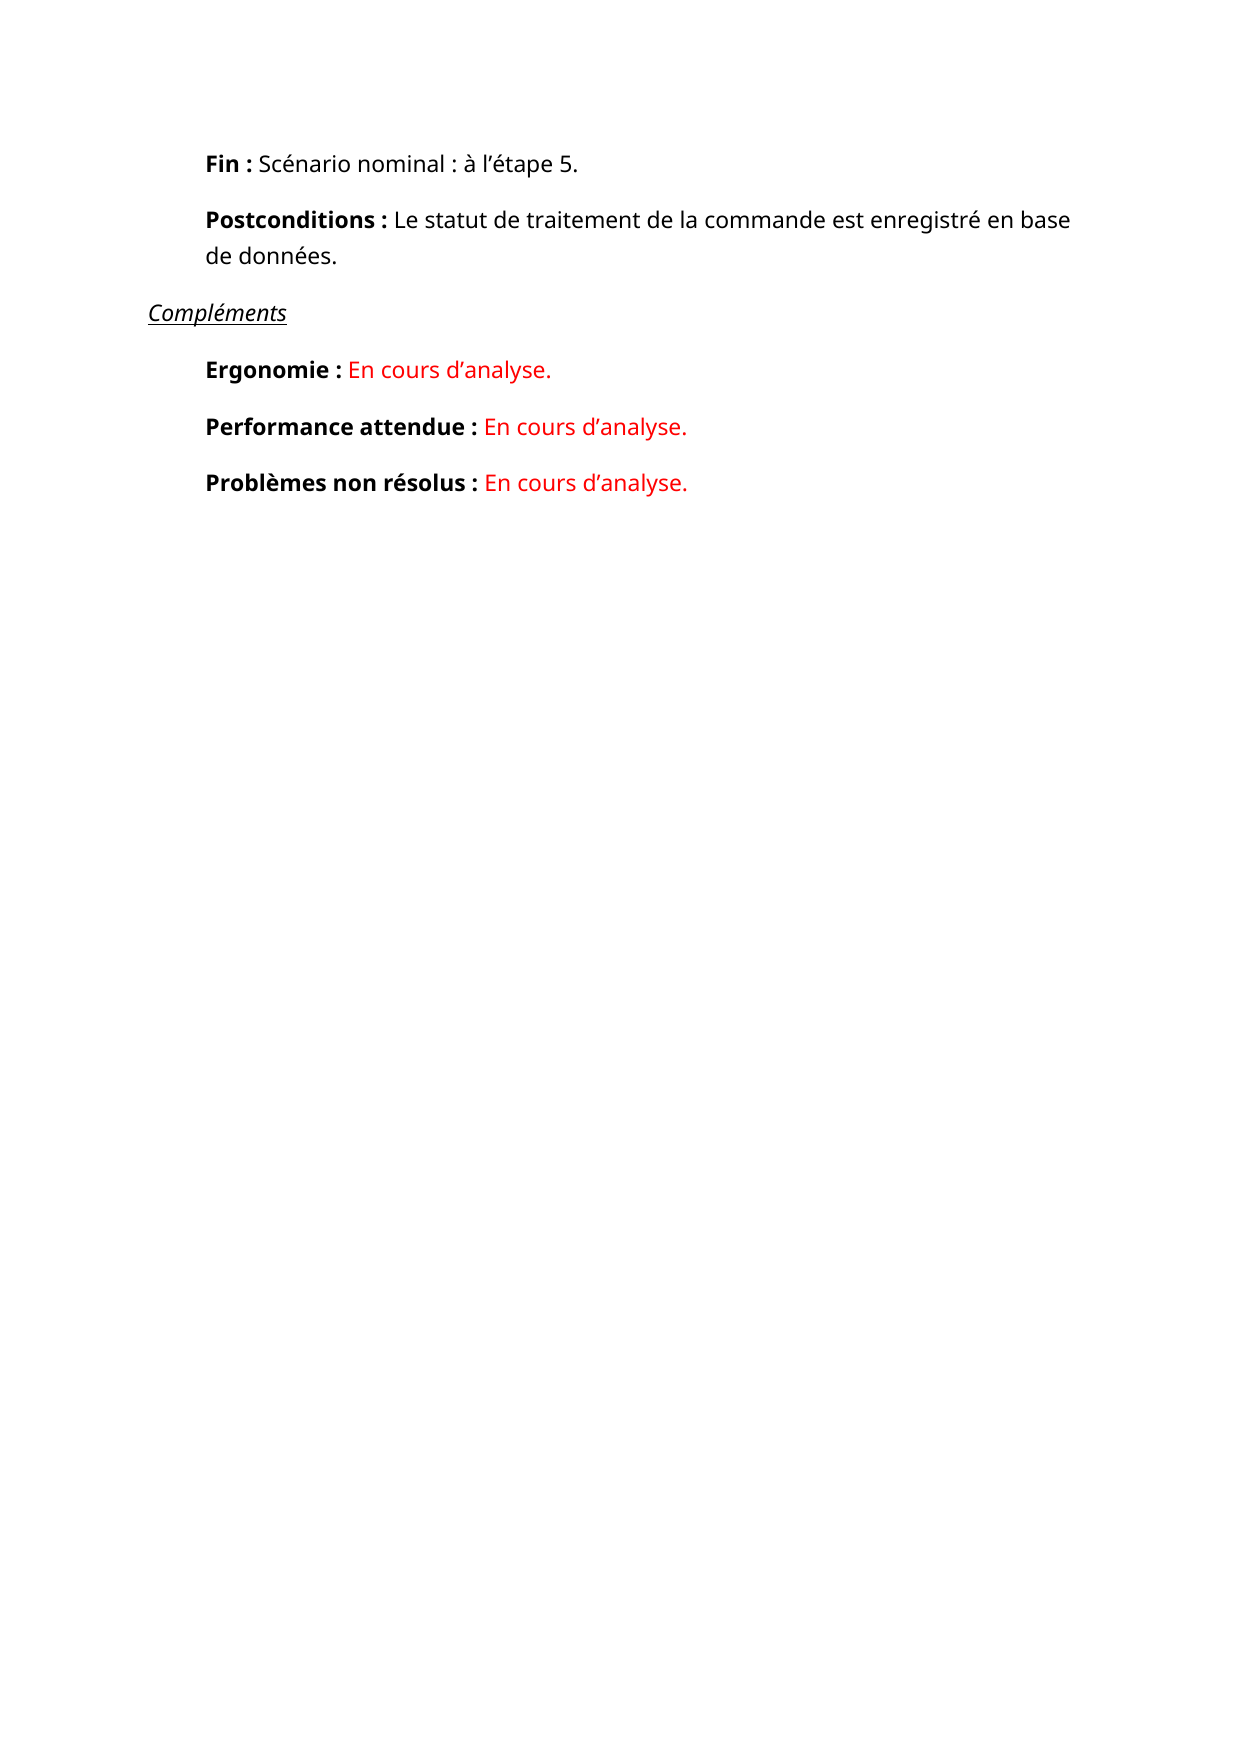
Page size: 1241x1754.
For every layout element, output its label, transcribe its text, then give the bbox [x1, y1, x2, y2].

text Postconditions : Le statut de traitement de la commande est enregistré en base de données. [205, 204, 1093, 272]
text Compléments [148, 297, 1093, 328]
text Fin : Scénario nominal : à l’étape 5. [148, 148, 1093, 179]
text Problèmes non résolus : En cours d’analyse. [148, 467, 1093, 499]
text Ergonomie : En cours d’analyse. [148, 354, 1093, 385]
text Performance attendue : En cours d’analyse. [148, 411, 1093, 442]
